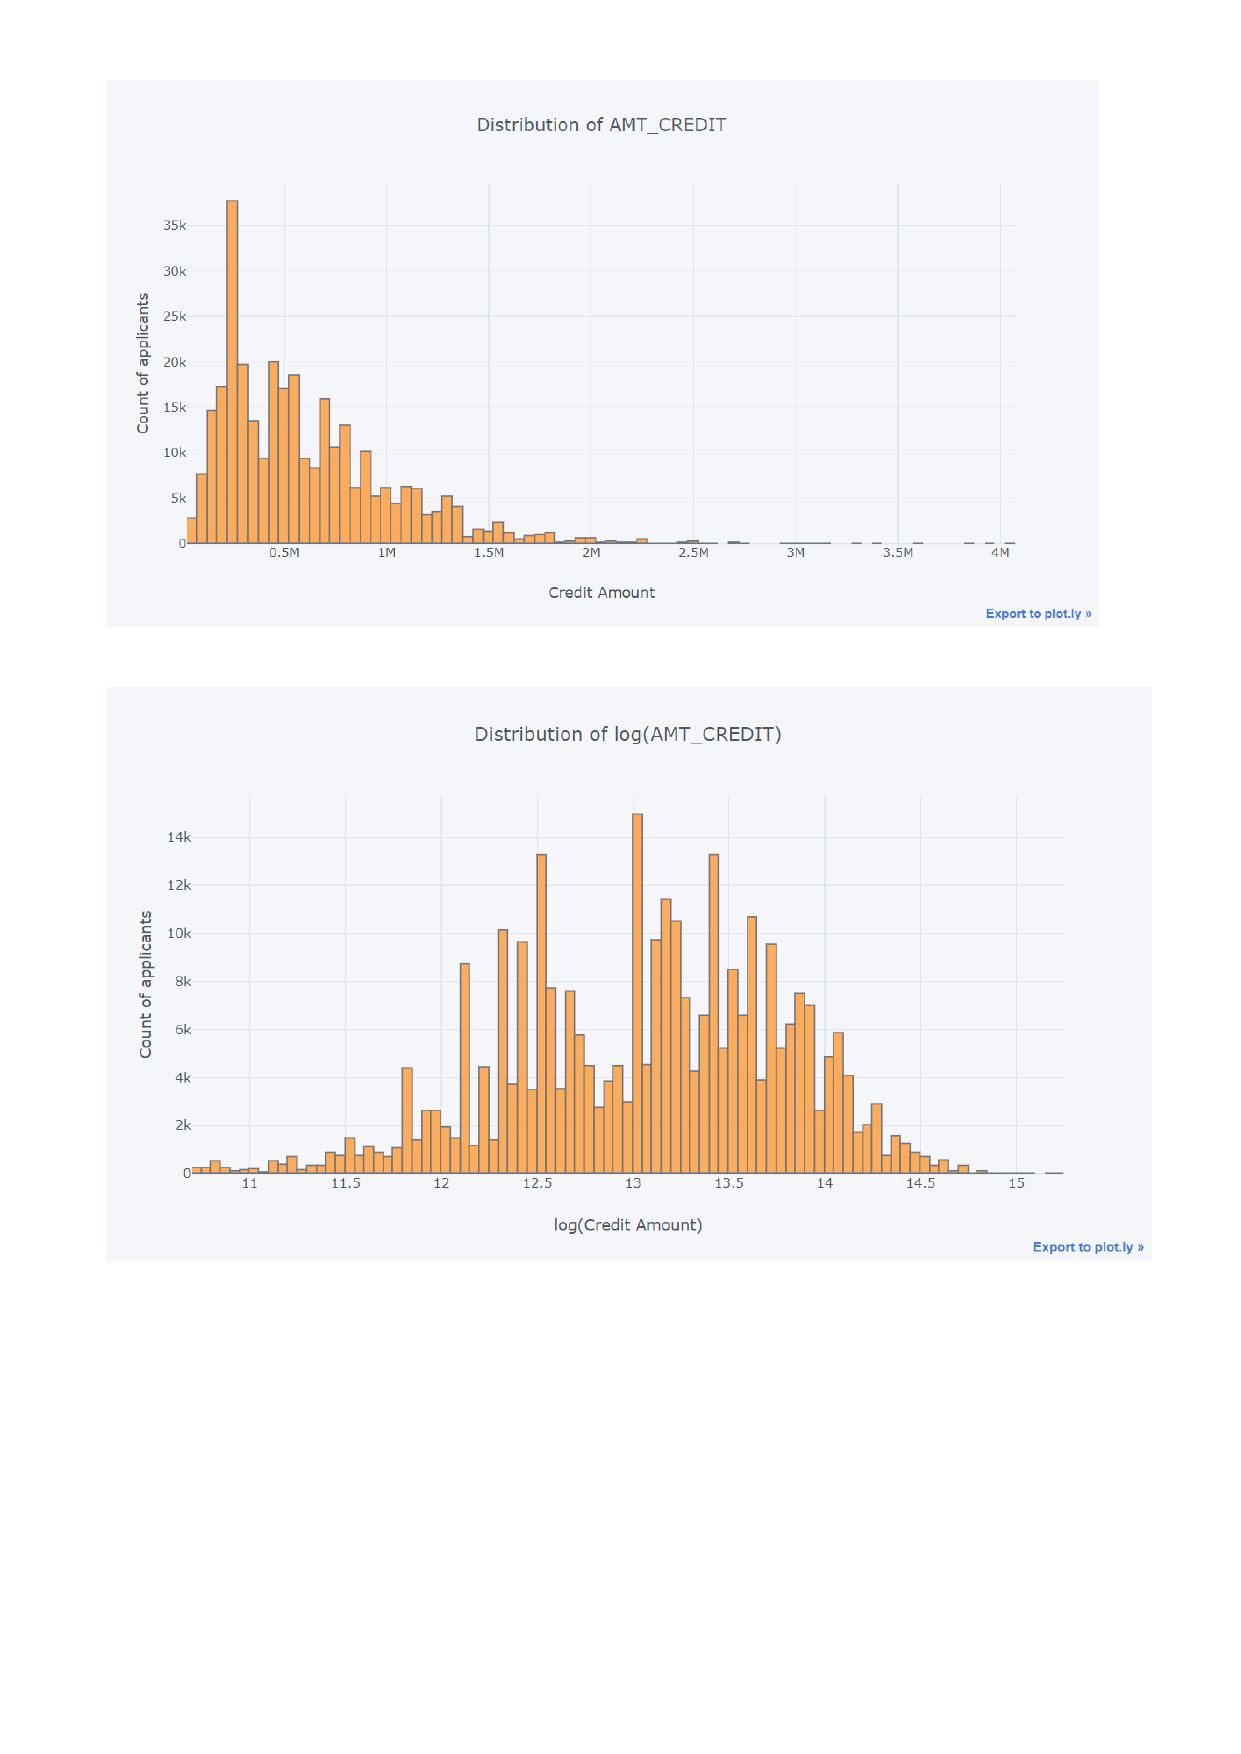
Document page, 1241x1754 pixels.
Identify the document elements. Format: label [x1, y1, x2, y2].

picture [105, 687, 1154, 1266]
picture [105, 80, 1102, 630]
